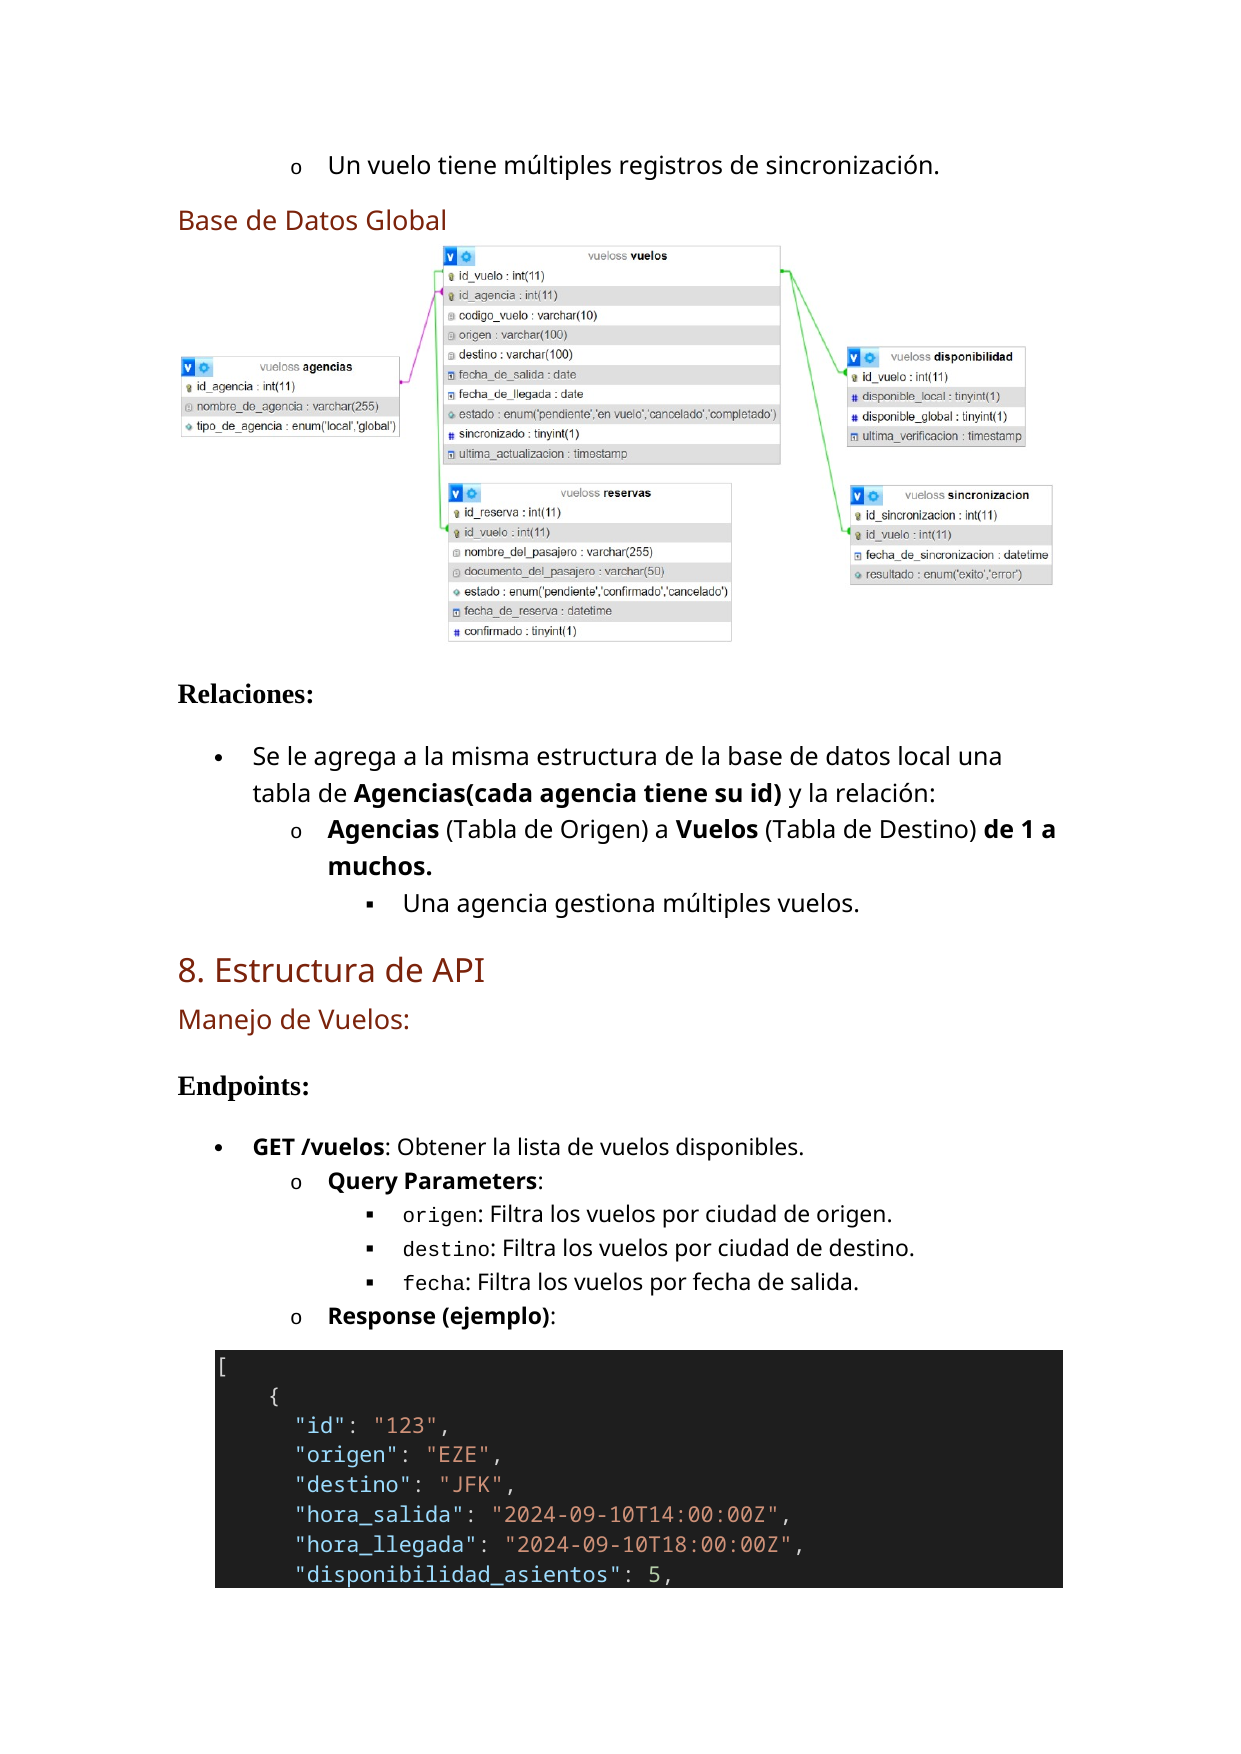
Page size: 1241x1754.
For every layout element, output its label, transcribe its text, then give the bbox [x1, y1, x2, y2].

subtitle Base de Datos Global [177, 201, 1063, 238]
list Se le agrega a la misma estructura de la base de datos local una tabla de Agencias(cada agencia tiene su id) y la relación: [215, 738, 1063, 809]
subtitle Relaciones: [177, 677, 1063, 709]
list Una agencia gestiona múltiples vuelos. [365, 886, 1063, 919]
list GET /vuelos: Obtener la lista de vuelos disponibles. [215, 1131, 1063, 1162]
text { [215, 1380, 1063, 1410]
subtitle Endpoints: [177, 1069, 1063, 1102]
subtitle Manejo de Vuelos: [177, 1000, 1063, 1037]
text "id": "123", [215, 1410, 1063, 1439]
text "hora_salida": "2024-09-10T14:00:00Z", [215, 1499, 1063, 1529]
list Un vuelo tiene múltiples registros de sincronización. [290, 148, 1063, 182]
list origen: Filtra los vuelos por ciudad de origen. [365, 1198, 1063, 1230]
list Agencias (Tabla de Origen) a Vuelos (Tabla de Destino) de 1 a muchos. [290, 812, 1063, 883]
text "destino": "JFK", [215, 1469, 1063, 1499]
list Response (ejemplo): [290, 1300, 1063, 1331]
list destino: Filtra los vuelos por ciudad de destino. [365, 1232, 1063, 1263]
text [ [215, 1350, 1063, 1380]
picture [177, 240, 1056, 646]
text "origen": "EZE", [215, 1439, 1063, 1469]
text "hora_llegada": "2024-09-10T18:00:00Z", [215, 1529, 1063, 1559]
text "disponibilidad_asientos": 5, [215, 1559, 1063, 1588]
list fecha: Filtra los vuelos por fecha de salida. [365, 1266, 1063, 1297]
subtitle 8. Estructura de API [177, 947, 1063, 993]
list Query Parameters: [290, 1165, 1063, 1196]
